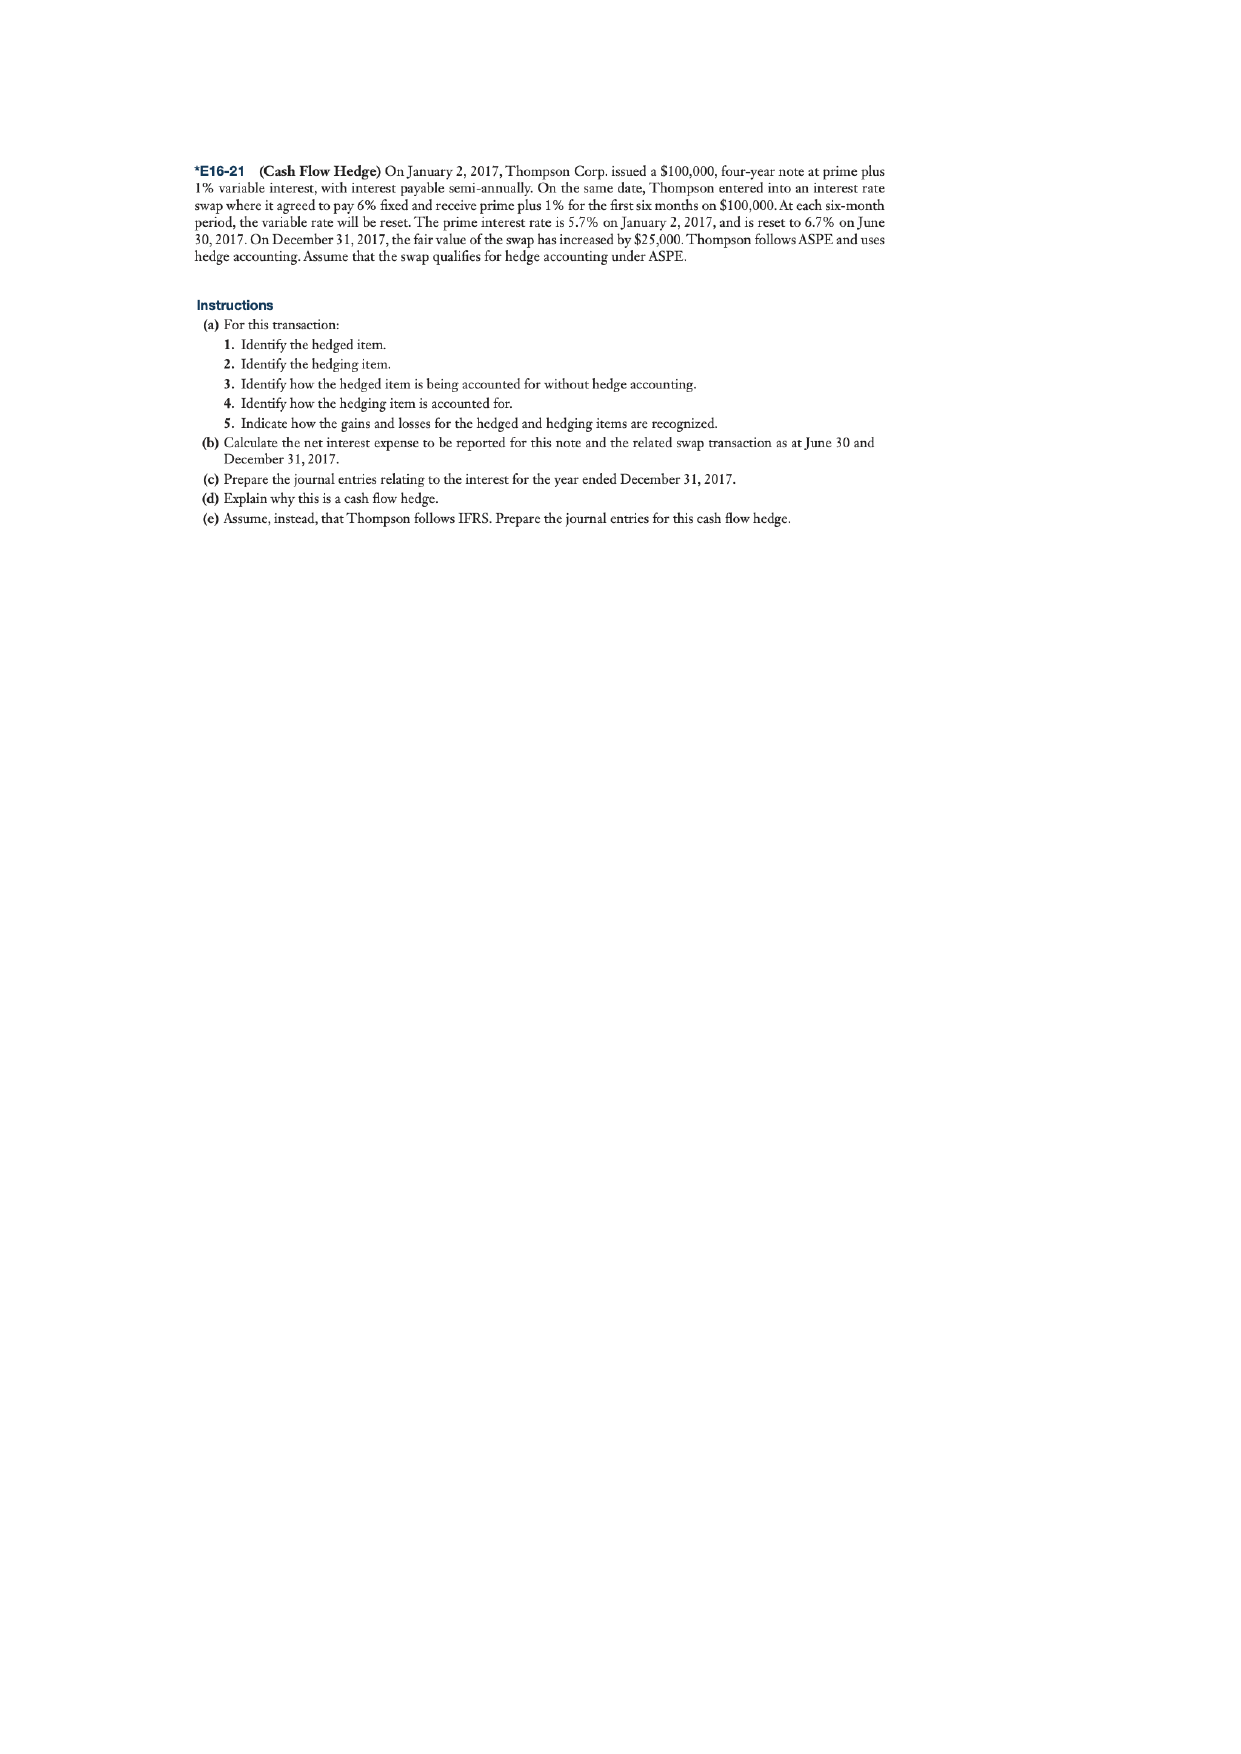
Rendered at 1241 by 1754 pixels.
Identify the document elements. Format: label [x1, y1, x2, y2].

picture [187, 162, 903, 275]
picture [187, 292, 892, 536]
